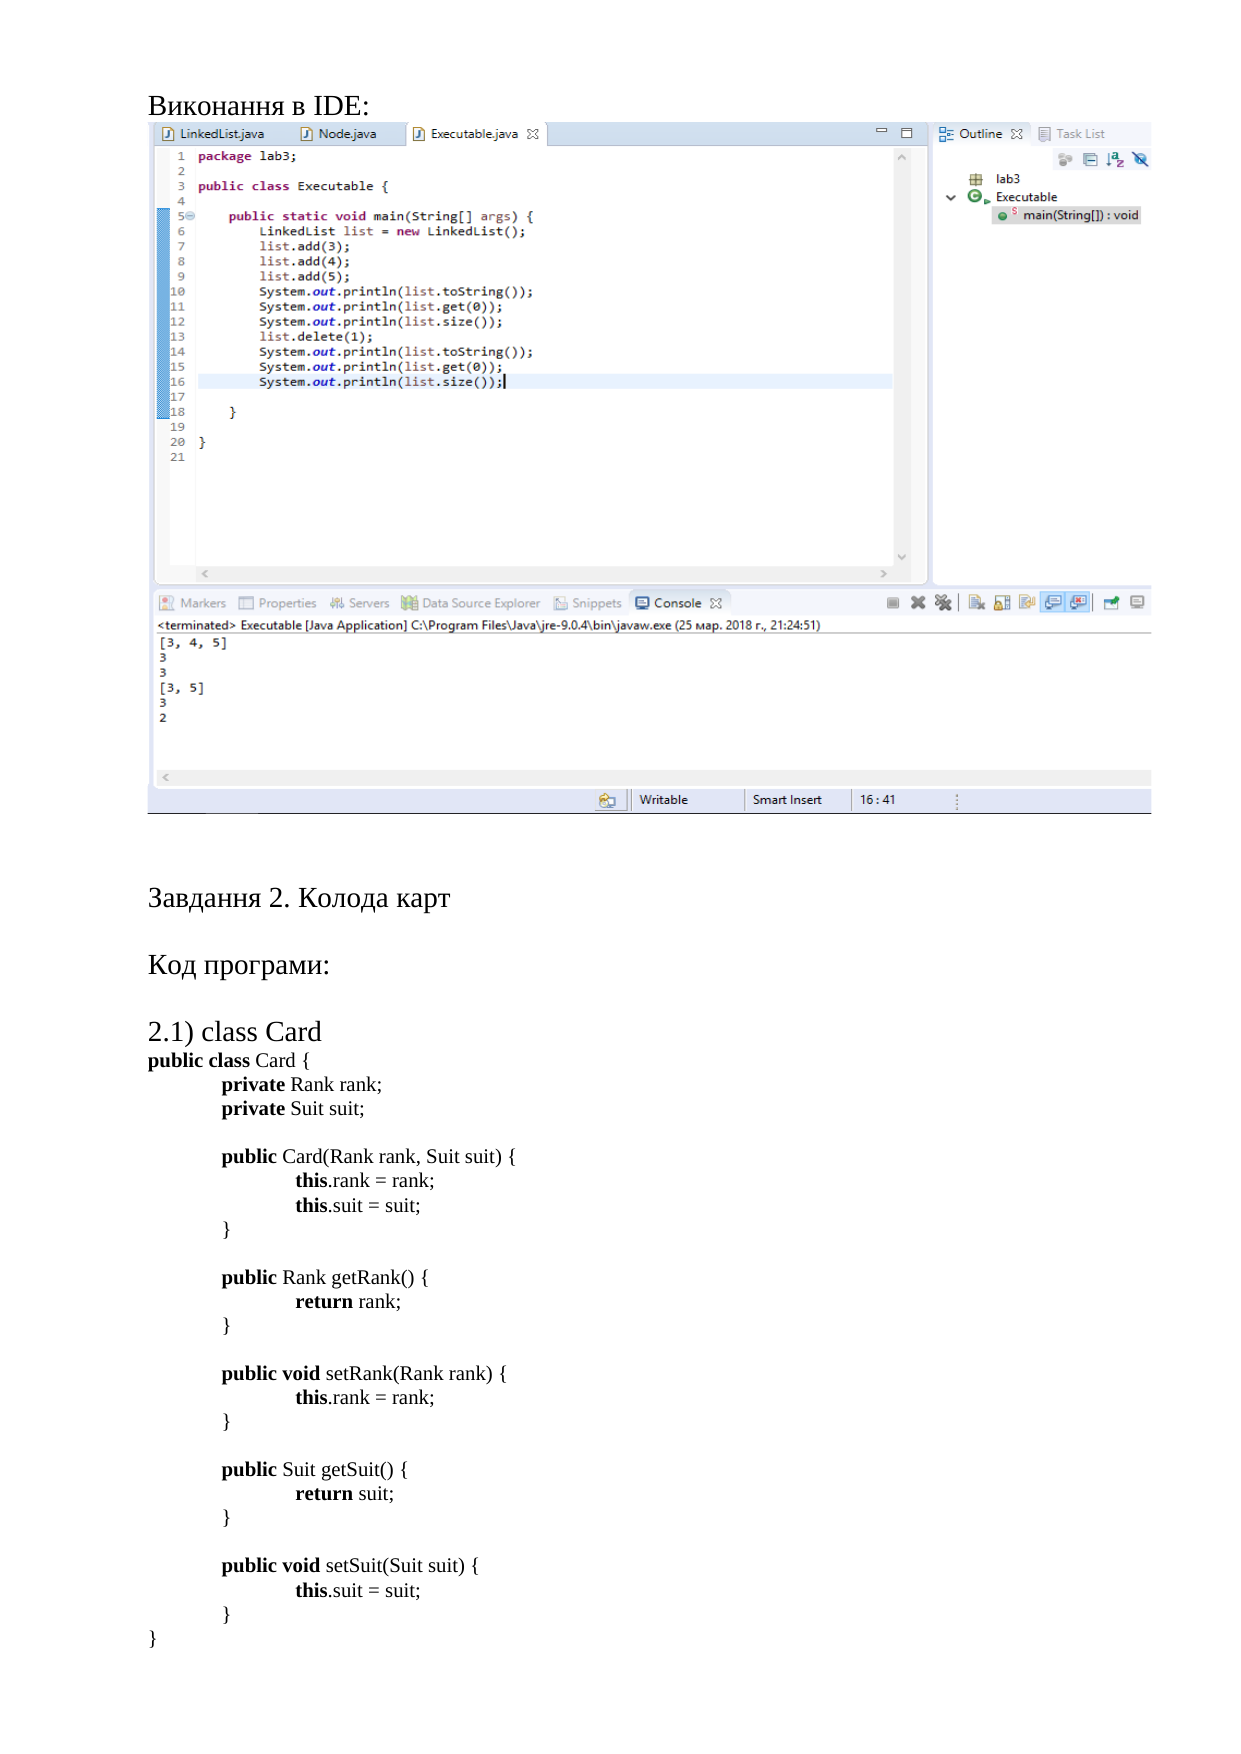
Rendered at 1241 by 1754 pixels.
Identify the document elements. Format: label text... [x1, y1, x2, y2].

text private Suit suit; [148, 1096, 1152, 1120]
text public void setRank(Rank rank) { [148, 1361, 1152, 1385]
text public Suit getSuit() { [148, 1457, 1152, 1481]
text public void setSuit(Suit suit) { [148, 1553, 1152, 1577]
text return suit; [148, 1481, 1152, 1505]
text return rank; [148, 1289, 1152, 1313]
text } [148, 1313, 1152, 1337]
text this.rank = rank; [148, 1168, 1152, 1192]
text Завдання 2. Колода карт [148, 880, 1152, 914]
text private Rank rank; [148, 1072, 1152, 1096]
text public Rank getRank() { [148, 1265, 1152, 1289]
text Код програми: [148, 947, 1152, 981]
picture [147, 122, 1152, 814]
text this.rank = rank; [148, 1385, 1152, 1409]
text } [148, 1626, 1152, 1650]
text 2.1) class Card [148, 1014, 1152, 1048]
text this.suit = suit; [148, 1577, 1152, 1602]
text } [148, 1505, 1152, 1529]
text } [148, 1409, 1152, 1433]
text public class Card { [148, 1048, 1152, 1072]
text } [148, 1602, 1152, 1626]
text public Card(Rank rank, Suit suit) { [148, 1144, 1152, 1168]
text Виконання в IDE: [148, 88, 1152, 122]
text } [148, 1217, 1152, 1241]
text this.suit = suit; [148, 1192, 1152, 1217]
